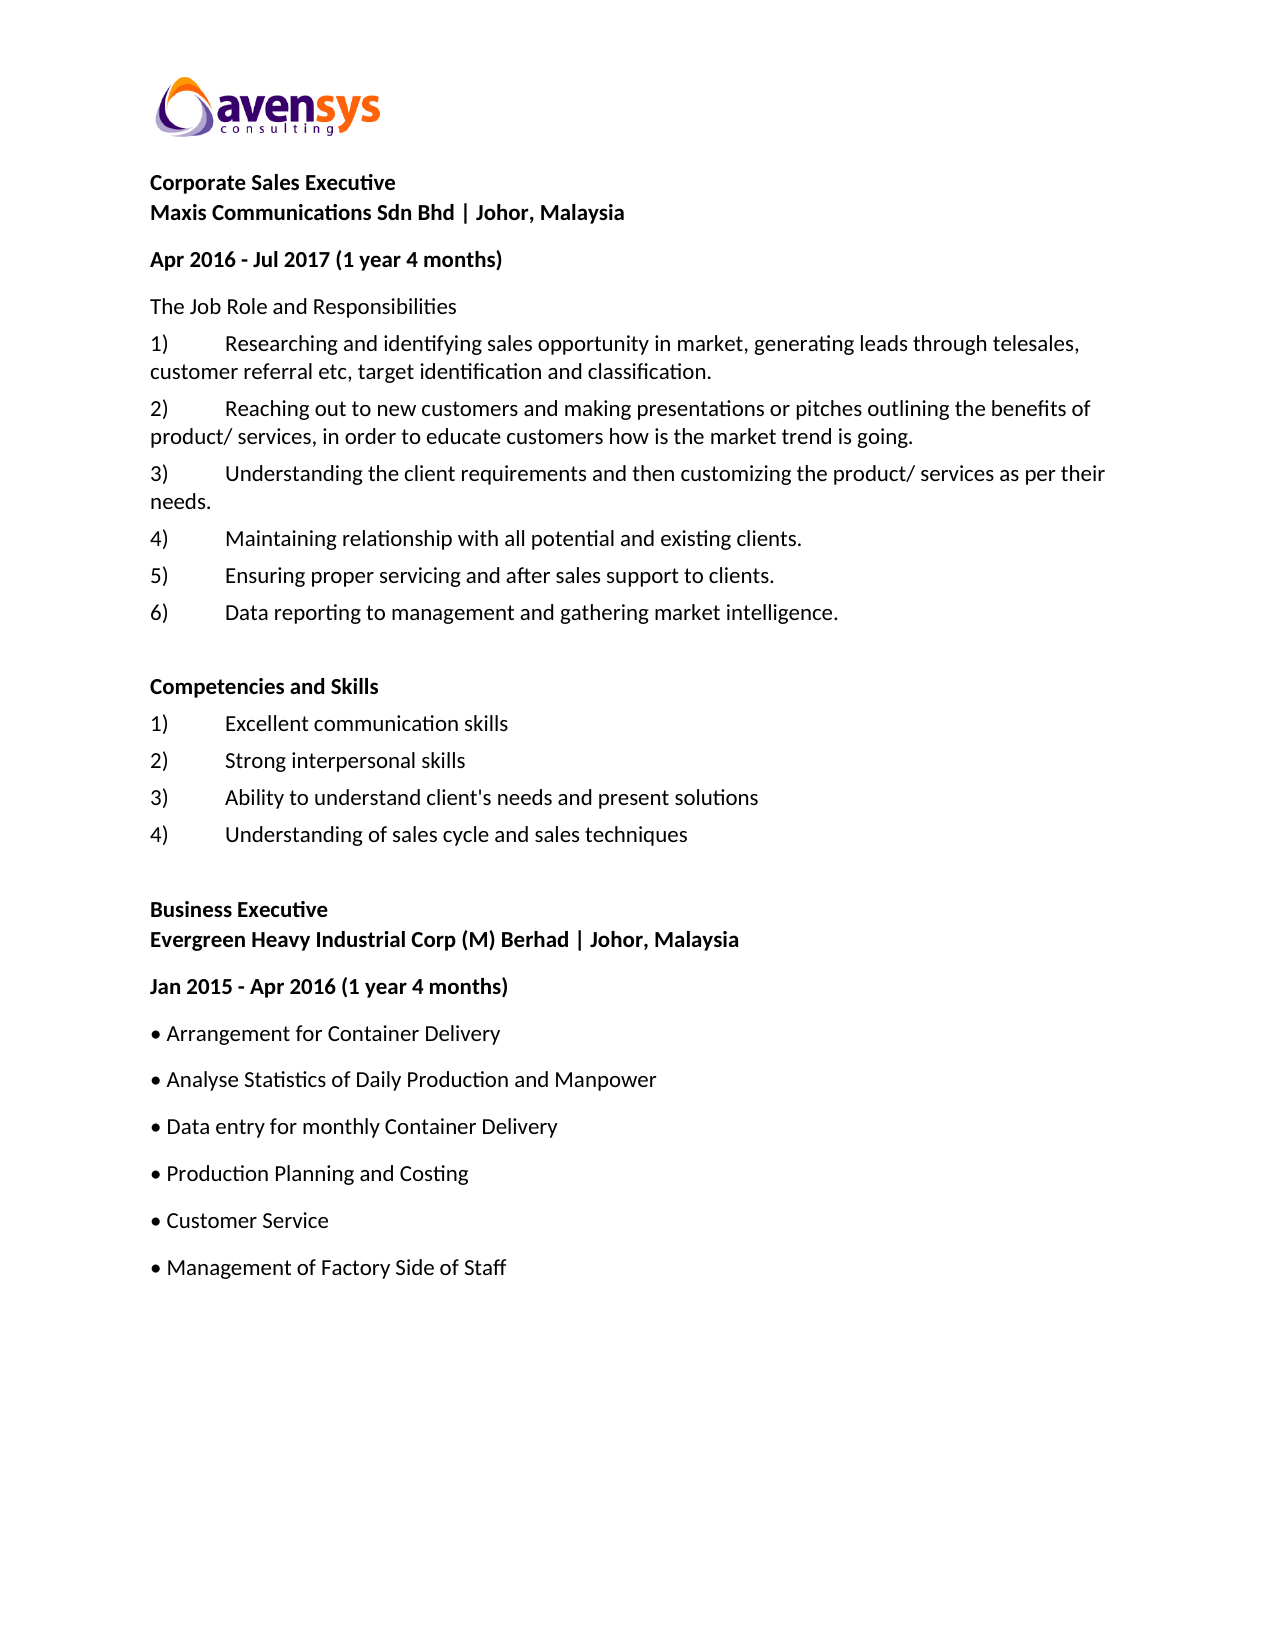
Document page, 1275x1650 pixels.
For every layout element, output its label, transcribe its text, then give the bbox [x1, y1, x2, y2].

text Jan 2015 - Apr 2016 (1 year 4 months) [150, 972, 1125, 1000]
text 2) Strong interpersonal skills [150, 746, 1125, 774]
text 5) Ensuring proper servicing and after sales support to clients. [150, 561, 1125, 589]
text • Production Planning and Costing [150, 1159, 1125, 1187]
text Corporate Sales Executive Maxis Communications Sdn Bhd | Johor, Malaysia [150, 168, 1125, 226]
text 4) Maintaining relationship with all potential and existing clients. [150, 524, 1125, 552]
text 1) Researching and identifying sales opportunity in market, generating leads through telesales, customer referral etc, target identification and classification. [150, 329, 1125, 385]
text Competencies and Skills [150, 672, 1125, 700]
text • Customer Service [150, 1206, 1125, 1234]
text Apr 2016 - Jul 2017 (1 year 4 months) [150, 245, 1125, 273]
text 4) Understanding of sales cycle and sales techniques [150, 820, 1125, 848]
text 3) Ability to understand client's needs and present solutions [150, 783, 1125, 811]
text Business Executive Evergreen Heavy Industrial Corp (M) Berhad | Johor, Malaysia [150, 895, 1125, 953]
text 3) Understanding the client requirements and then customizing the product/ services as per their needs. [150, 459, 1125, 515]
text • Analyse Statistics of Daily Production and Manpower [150, 1066, 1125, 1093]
text 2) Reaching out to new customers and making presentations or pitches outlining the benefits of product/ services, in order to educate customers how is the market trend is going. [150, 394, 1125, 450]
picture [150, 75, 388, 140]
text • Management of Factory Side of Staff [150, 1253, 1125, 1281]
text 6) Data reporting to management and gathering market intelligence. [150, 598, 1125, 626]
text 1) Excellent communication skills [150, 709, 1125, 737]
text The Job Role and Responsibilities [150, 292, 1125, 320]
text • Arrangement for Container Delivery [150, 1019, 1125, 1047]
text • Data entry for monthly Container Delivery [150, 1112, 1125, 1140]
